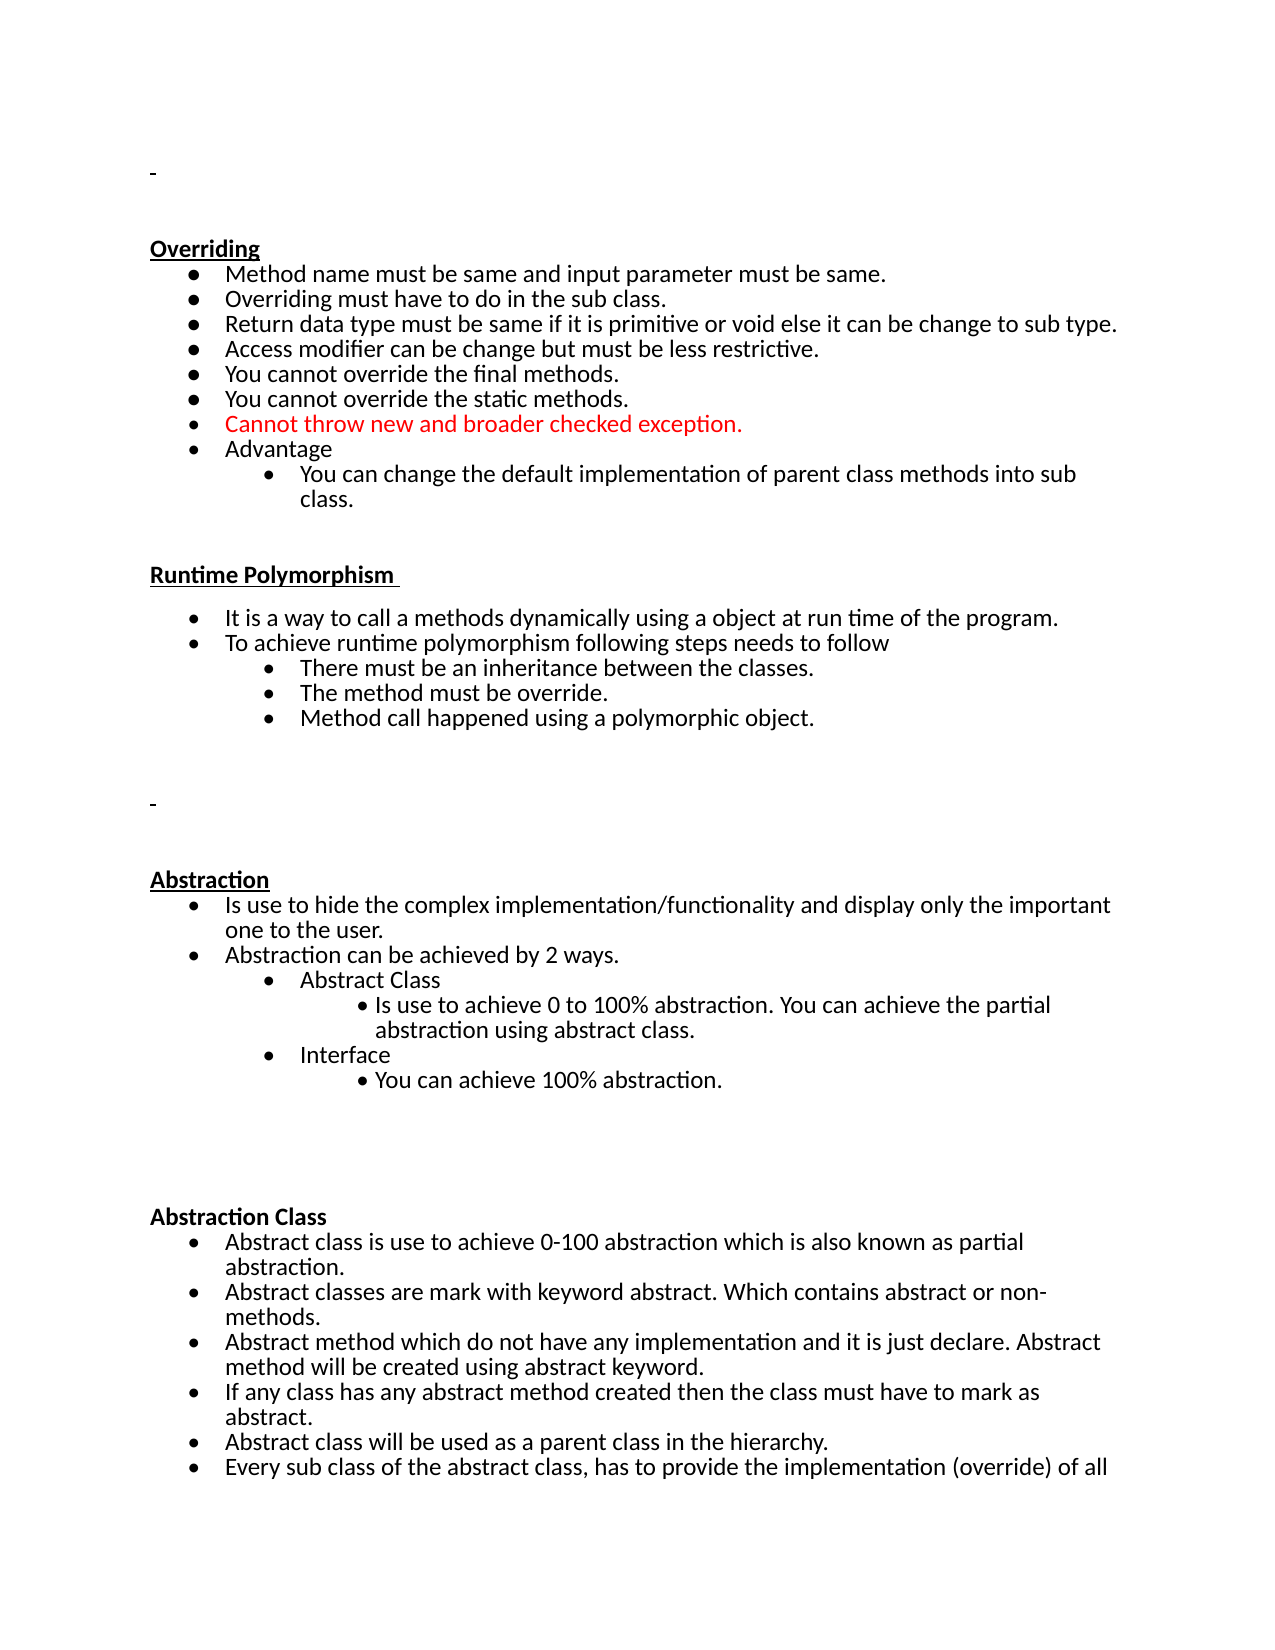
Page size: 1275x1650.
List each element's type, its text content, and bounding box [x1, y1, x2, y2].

text Abstraction [150, 868, 1125, 893]
list Abstract class will be used as a parent class in the hierarchy. [187, 1431, 1125, 1456]
list Method call happened using a polymorphic object. [262, 706, 1125, 731]
list It is a way to call a methods dynamically using a object at run time of the program. [187, 606, 1125, 631]
list Abstract method which do not have any implementation and it is just declare. Abstract method will be created using abstract keyword. [187, 1331, 1125, 1381]
list Is use to hide the complex implementation/functionality and display only the important one to the user. [187, 893, 1125, 943]
list You can change the default implementation of parent class methods into sub class. [262, 462, 1125, 512]
list Interface [262, 1043, 1125, 1068]
text Overriding [150, 237, 1125, 262]
text Runtime Polymorphism [150, 562, 1125, 589]
list Is use to achieve 0 to 100% abstraction. You can achieve the partial abstraction using abstract class. [356, 993, 1125, 1043]
list There must be an inheritance between the classes. [262, 656, 1125, 681]
list Access modifier can be change but must be less restrictive. [187, 337, 1125, 362]
list Abstraction can be achieved by 2 ways. [187, 943, 1125, 968]
text Abstraction Class [150, 1206, 1125, 1231]
list Abstract classes are mark with keyword abstract. Which contains abstract or non-methods. [187, 1281, 1125, 1331]
list Abstract Class [262, 968, 1125, 993]
list Abstract class is use to achieve 0-100 abstraction which is also known as partial abstraction. [187, 1231, 1125, 1281]
list The method must be override. [262, 681, 1125, 706]
list You cannot override the static methods. [187, 387, 1125, 412]
list Cannot throw new and broader checked exception. [187, 412, 1125, 437]
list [187, 1456, 1125, 1481]
list Method name must be same and input parameter must be same. [187, 262, 1125, 287]
list You can achieve 100% abstraction. [356, 1068, 1125, 1093]
list You cannot override the final methods. [187, 362, 1125, 387]
list If any class has any abstract method created then the class must have to mark as abstract. [187, 1381, 1125, 1431]
list Advantage [187, 437, 1125, 462]
list Return data type must be same if it is primitive or void else it can be change to sub type. [187, 312, 1125, 337]
list To achieve runtime polymorphism following steps needs to follow [187, 631, 1125, 656]
list Overriding must have to do in the sub class. [187, 287, 1125, 312]
